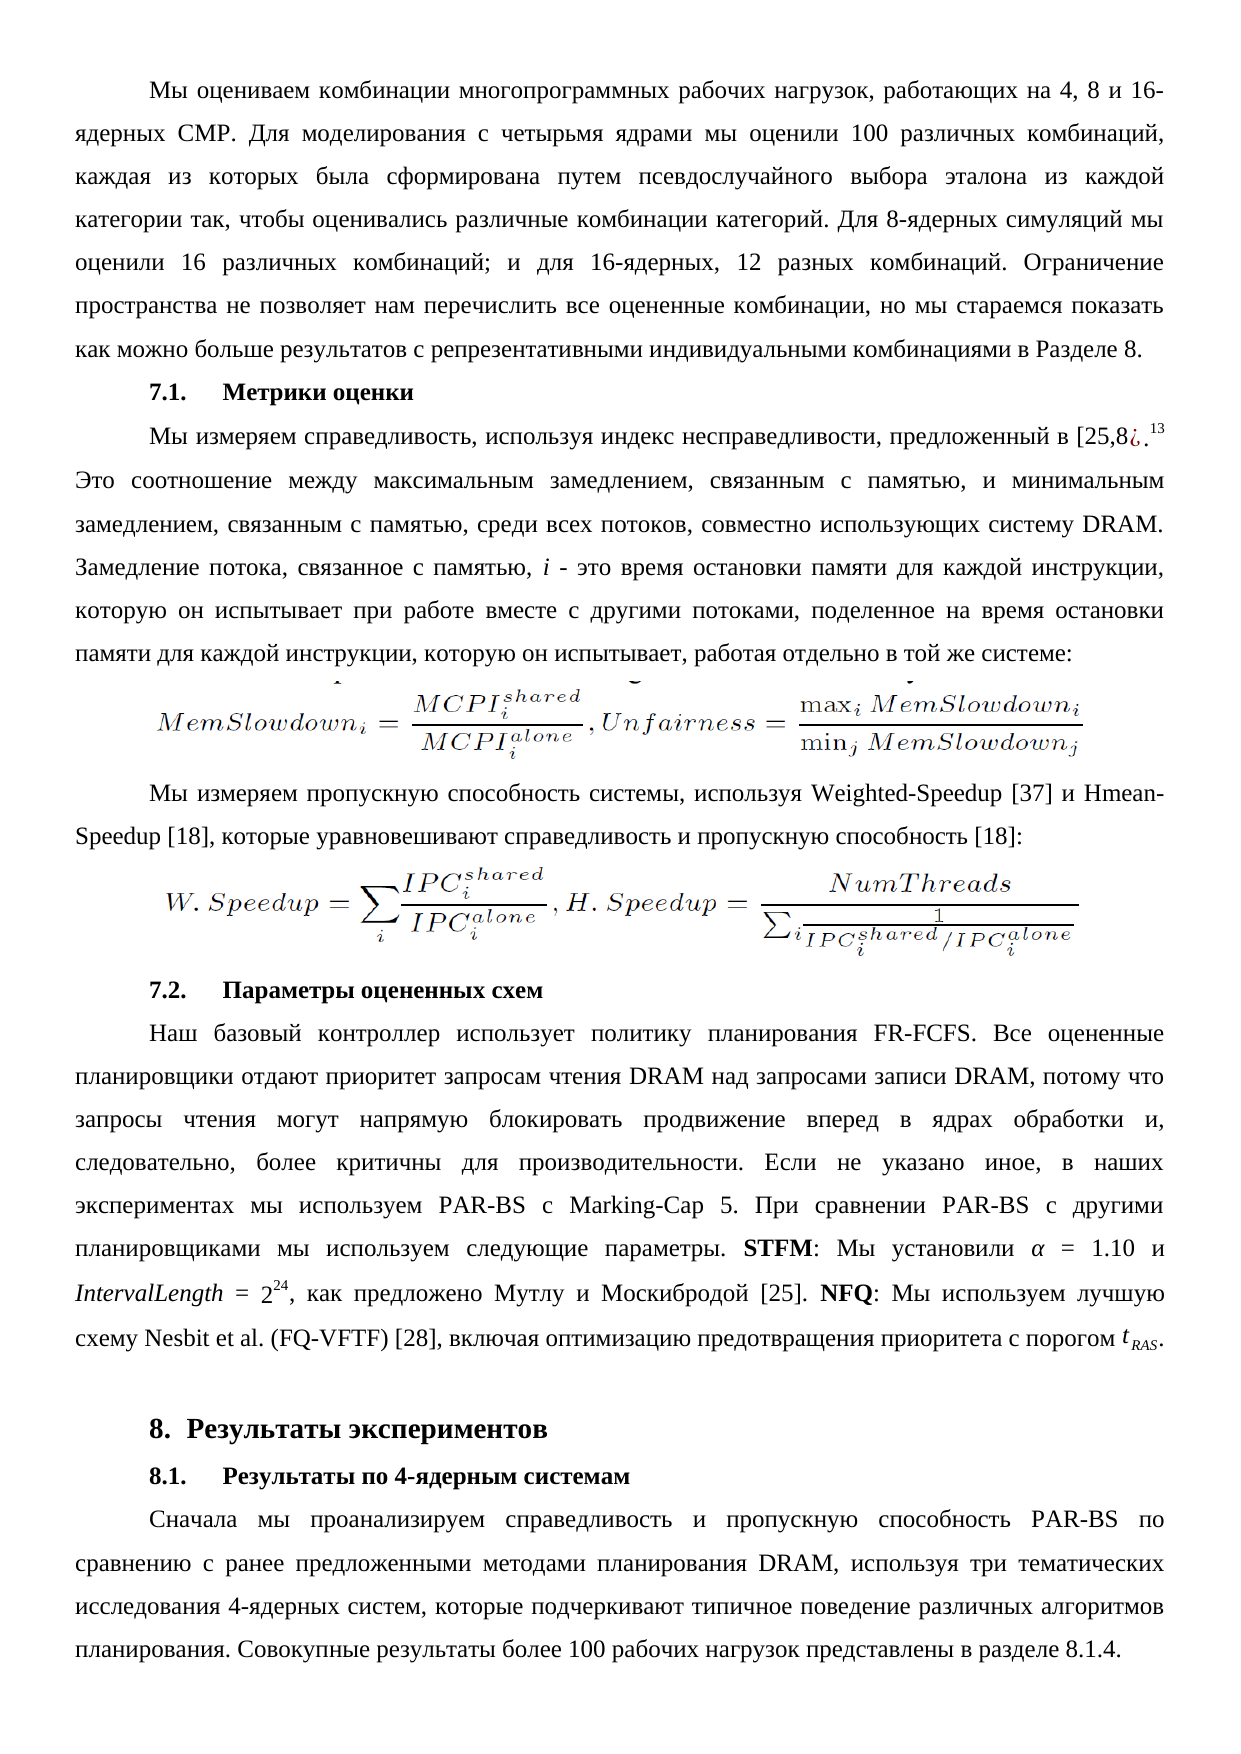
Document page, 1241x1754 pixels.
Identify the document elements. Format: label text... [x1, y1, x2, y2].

text Сначала мы проанализируем справедливость и пропускную способность PAR-BS по сравнению с ранее предложенными методами планирования DRAM, используя три тематических исследования 4-ядерных систем, которые подчеркивают типичное поведение различных алгоритмов планирования. Совокупные результаты более 100 рабочих нагрузок представлены в разделе 8.1.4. [75, 1504, 1165, 1663]
picture [154, 681, 1086, 764]
text Наш базовый контроллер использует политику планирования FR-FCFS. Все оцененные планировщики отдают приоритет запросам чтения DRAM над запросами записи DRAM, потому что запросы чтения могут напрямую блокировать продвижение вперед в ядрах обработки и, следовательно, более критичны для производительности. Если не указано иное, в наших экспериментах мы используем PAR-BS с Marking-Cap 5. При сравнении PAR-BS с другими планировщиками мы используем следующие параметры. STFM: Мы установили α = 1.10 и IntervalLength = , как предложено Мутлу и Москибродой [25]. NFQ: Мы используем лучшую схему Nesbit et al. (FQ-VFTF) [28], включая оптимизацию предотвращения приоритета с порогом . [75, 1018, 1165, 1353]
text Мы оцениваем комбинации многопрограммных рабочих нагрузок, работающих на 4, 8 и 16-ядерных CMP. Для моделирования с четырьмя ядрами мы оценили 100 различных комбинаций, каждая из которых была сформирована путем псевдослучайного выбора эталона из каждой категории так, чтобы оценивались различные комбинации категорий. Для 8-ядерных симуляций мы оценили 16 различных комбинаций; и для 16-ядерных, 12 разных комбинаций. Ограничение пространства не позволяет нам перечислить все оцененные комбинации, но мы стараемся показать как можно больше результатов с репрезентативными индивидуальными комбинациями в Разделе 8. [75, 75, 1165, 362]
list Метрики оценки [149, 377, 1165, 406]
list Параметры оцененных схем [149, 975, 1165, 1003]
text Мы измеряем пропускную способность системы, используя Weighted-Speedup [37] и Hmean-Speedup [18], которые уравновешивают справедливость и пропускную способность [18]: [75, 778, 1165, 850]
text Мы измеряем справедливость, используя индекс несправедливости, предложенный в [25,8 Это соотношение между максимальным замедлением, связанным с памятью, и минимальным замедлением, связанным с памятью, среди всех потоков, совместно использующих систему DRAM. Замедление потока, связанное с памятью, i - это время остановки памяти для каждой инструкции, которую он испытывает при работе вместе с другими потоками, поделенное на время остановки памяти для каждой инструкции, которую он испытывает, работая отдельно в той же системе: [75, 420, 1165, 667]
list Результаты по 4-ядерным системам [149, 1461, 1165, 1490]
picture [149, 864, 1091, 961]
list Результаты экспериментов [149, 1411, 1165, 1444]
